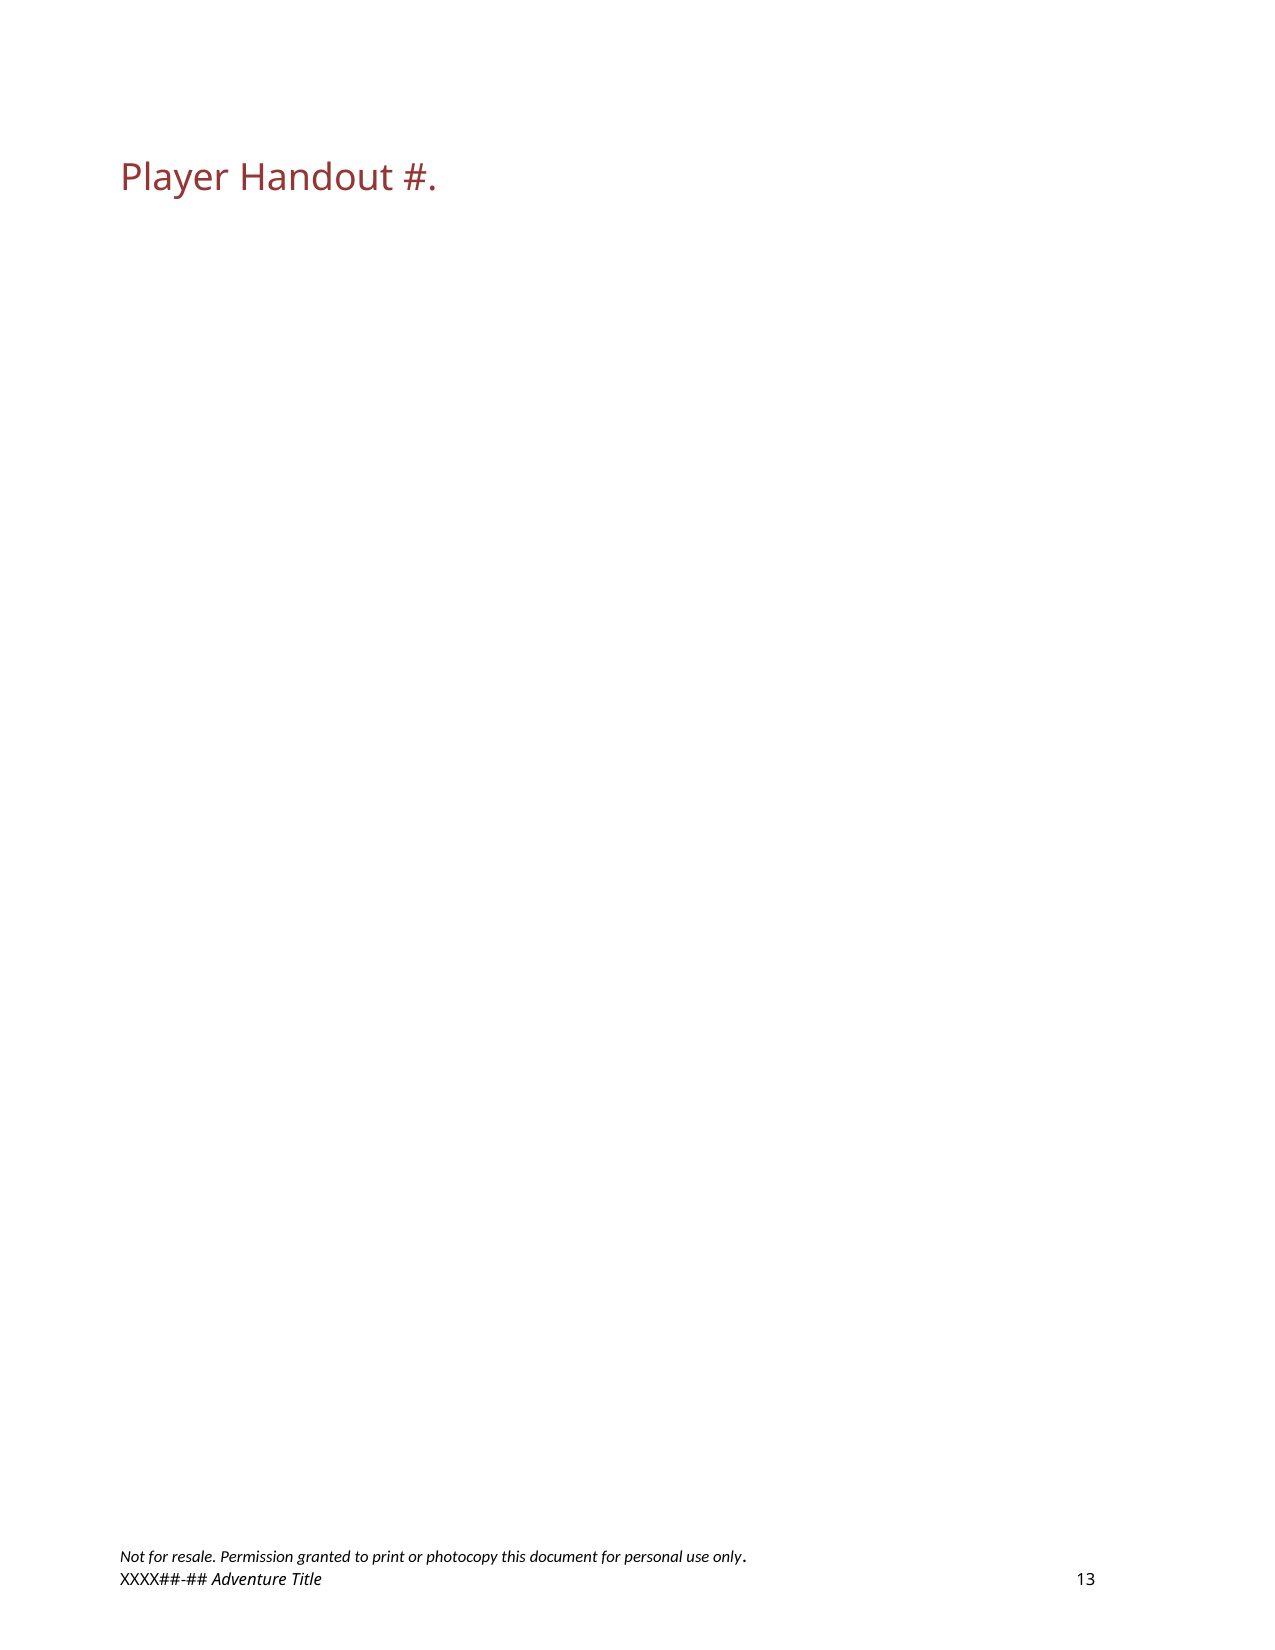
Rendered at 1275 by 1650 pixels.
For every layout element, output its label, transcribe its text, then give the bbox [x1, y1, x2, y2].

subtitle Player Handout #. [120, 150, 591, 201]
